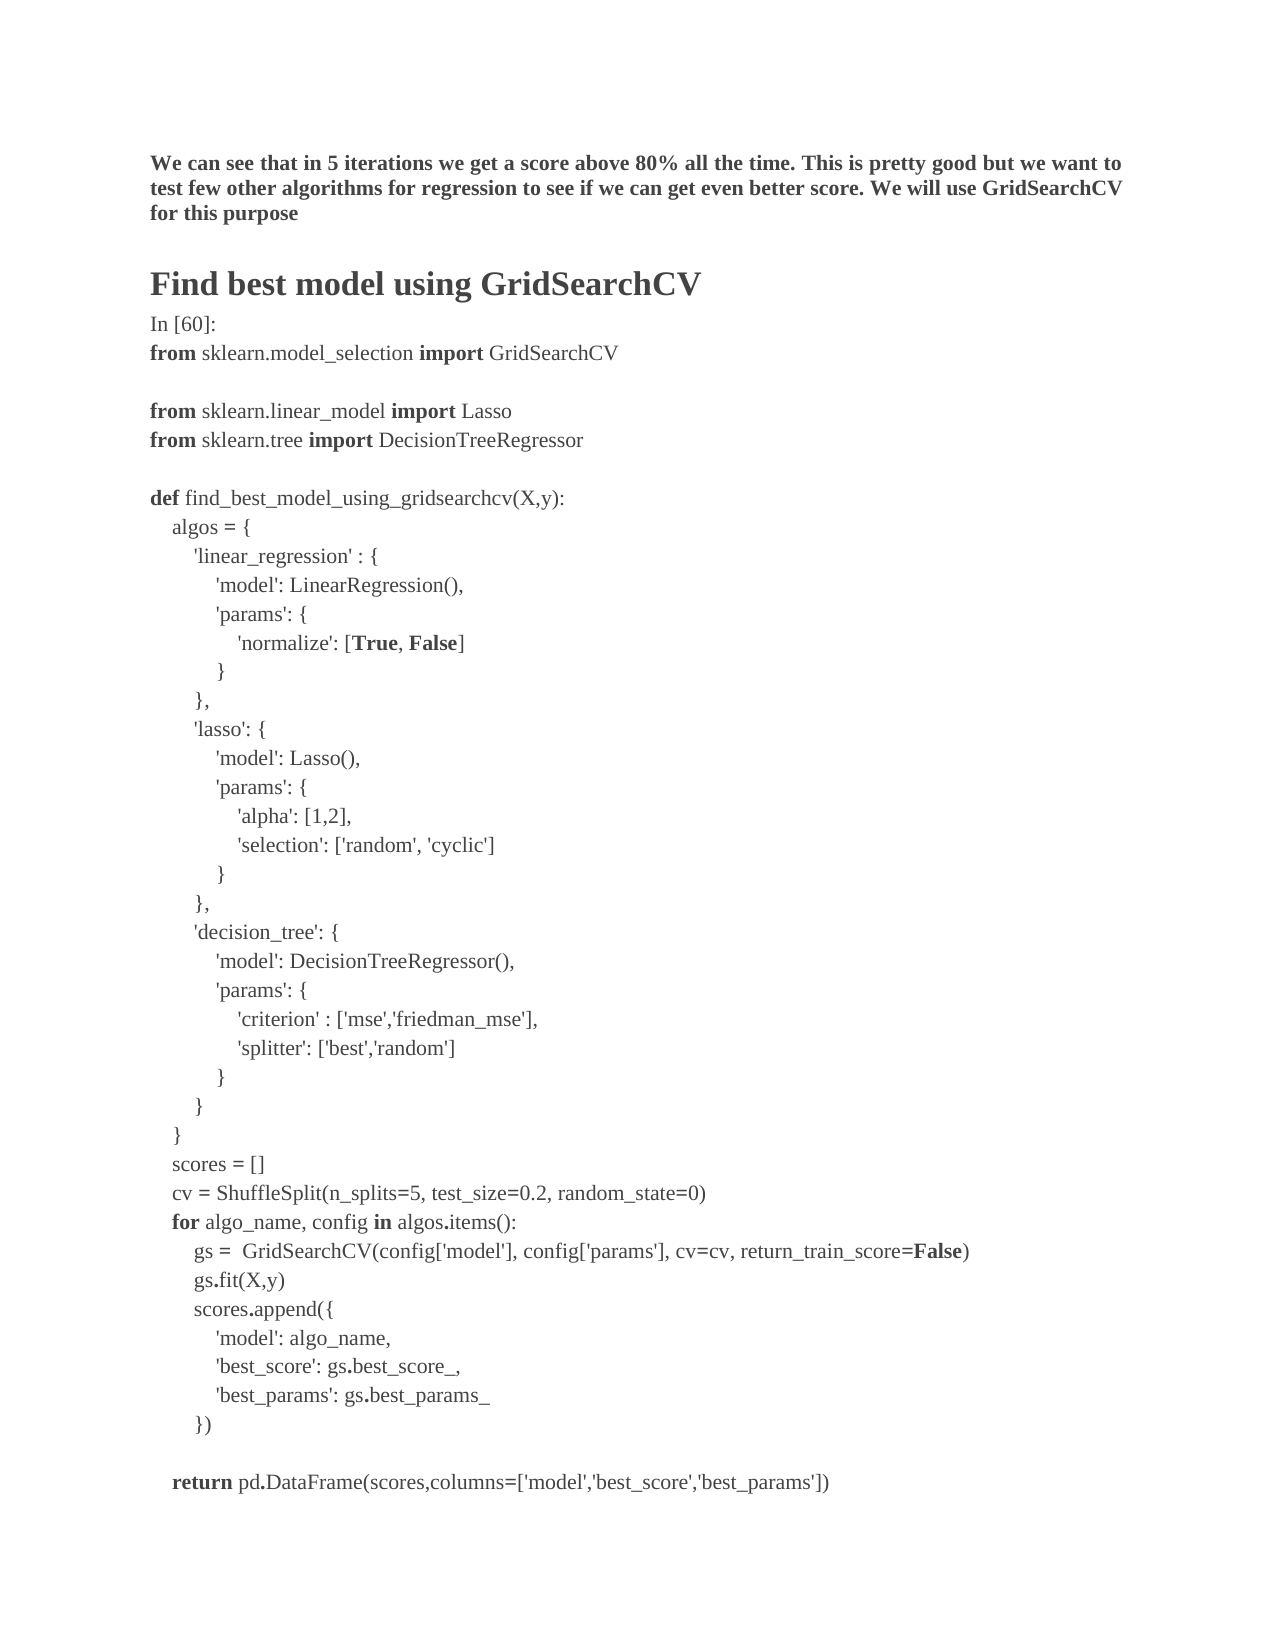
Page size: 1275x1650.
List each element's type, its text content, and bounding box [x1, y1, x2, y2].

text }, [150, 687, 1125, 713]
text 'lasso': { [150, 716, 1125, 742]
text gs = GridSearchCV(config['model'], config['params'], cv=cv, return_train_score=False) [150, 1238, 1125, 1263]
text return pd.DataFrame(scores,columns=['model','best_score','best_params']) [150, 1469, 1125, 1494]
text from sklearn.tree import DecisionTreeRegressor [150, 427, 1125, 452]
text 'model': LinearRegression(), [150, 572, 1125, 597]
text 'alpha': [1,2], [150, 803, 1125, 828]
text 'splitter': ['best','random'] [150, 1035, 1125, 1060]
text 'selection': ['random', 'cyclic'] [150, 832, 1125, 857]
text 'model': algo_name, [150, 1324, 1125, 1350]
text from sklearn.model_selection import GridSearchCV [150, 340, 1125, 365]
text cv = ShuffleSplit(n_splits=5, test_size=0.2, random_state=0) [150, 1180, 1125, 1205]
text 'linear_regression' : { [150, 543, 1125, 568]
text 'model': Lasso(), [150, 745, 1125, 771]
text algos = { [150, 514, 1125, 539]
text }) [150, 1411, 1125, 1437]
text } [150, 658, 1125, 684]
text 'best_score': gs.best_score_, [150, 1353, 1125, 1379]
text def find_best_model_using_gridsearchcv(X,y): [150, 485, 1125, 510]
text 'best_params': gs.best_params_ [150, 1382, 1125, 1408]
subtitle Find best model using GridSearchCV [150, 263, 1125, 303]
text } [150, 1122, 1125, 1147]
text for algo_name, config in algos.items(): [150, 1209, 1125, 1234]
text We can see that in 5 iterations we get a score above 80% all the time. This is pretty good but we want to test few other algorithms for regression to see if we can get even better score. We will use GridSearchCV for this purpose [150, 150, 1125, 226]
text 'model': DecisionTreeRegressor(), [150, 948, 1125, 973]
text 'params': { [150, 601, 1125, 626]
text 'normalize': [True, False] [150, 629, 1125, 655]
text from sklearn.linear_model import Lasso [150, 398, 1125, 423]
text 'params': { [150, 977, 1125, 1002]
text 'criterion' : ['mse','friedman_mse'], [150, 1006, 1125, 1031]
text 'params': { [150, 774, 1125, 799]
text } [150, 861, 1125, 886]
text 'decision_tree': { [150, 919, 1125, 944]
text } [150, 1064, 1125, 1089]
text scores = [] [150, 1151, 1125, 1176]
text gs.fit(X,y) [150, 1267, 1125, 1292]
text scores.append({ [150, 1296, 1125, 1321]
text }, [150, 890, 1125, 915]
text In [60]: [150, 311, 1125, 336]
text } [150, 1093, 1125, 1118]
